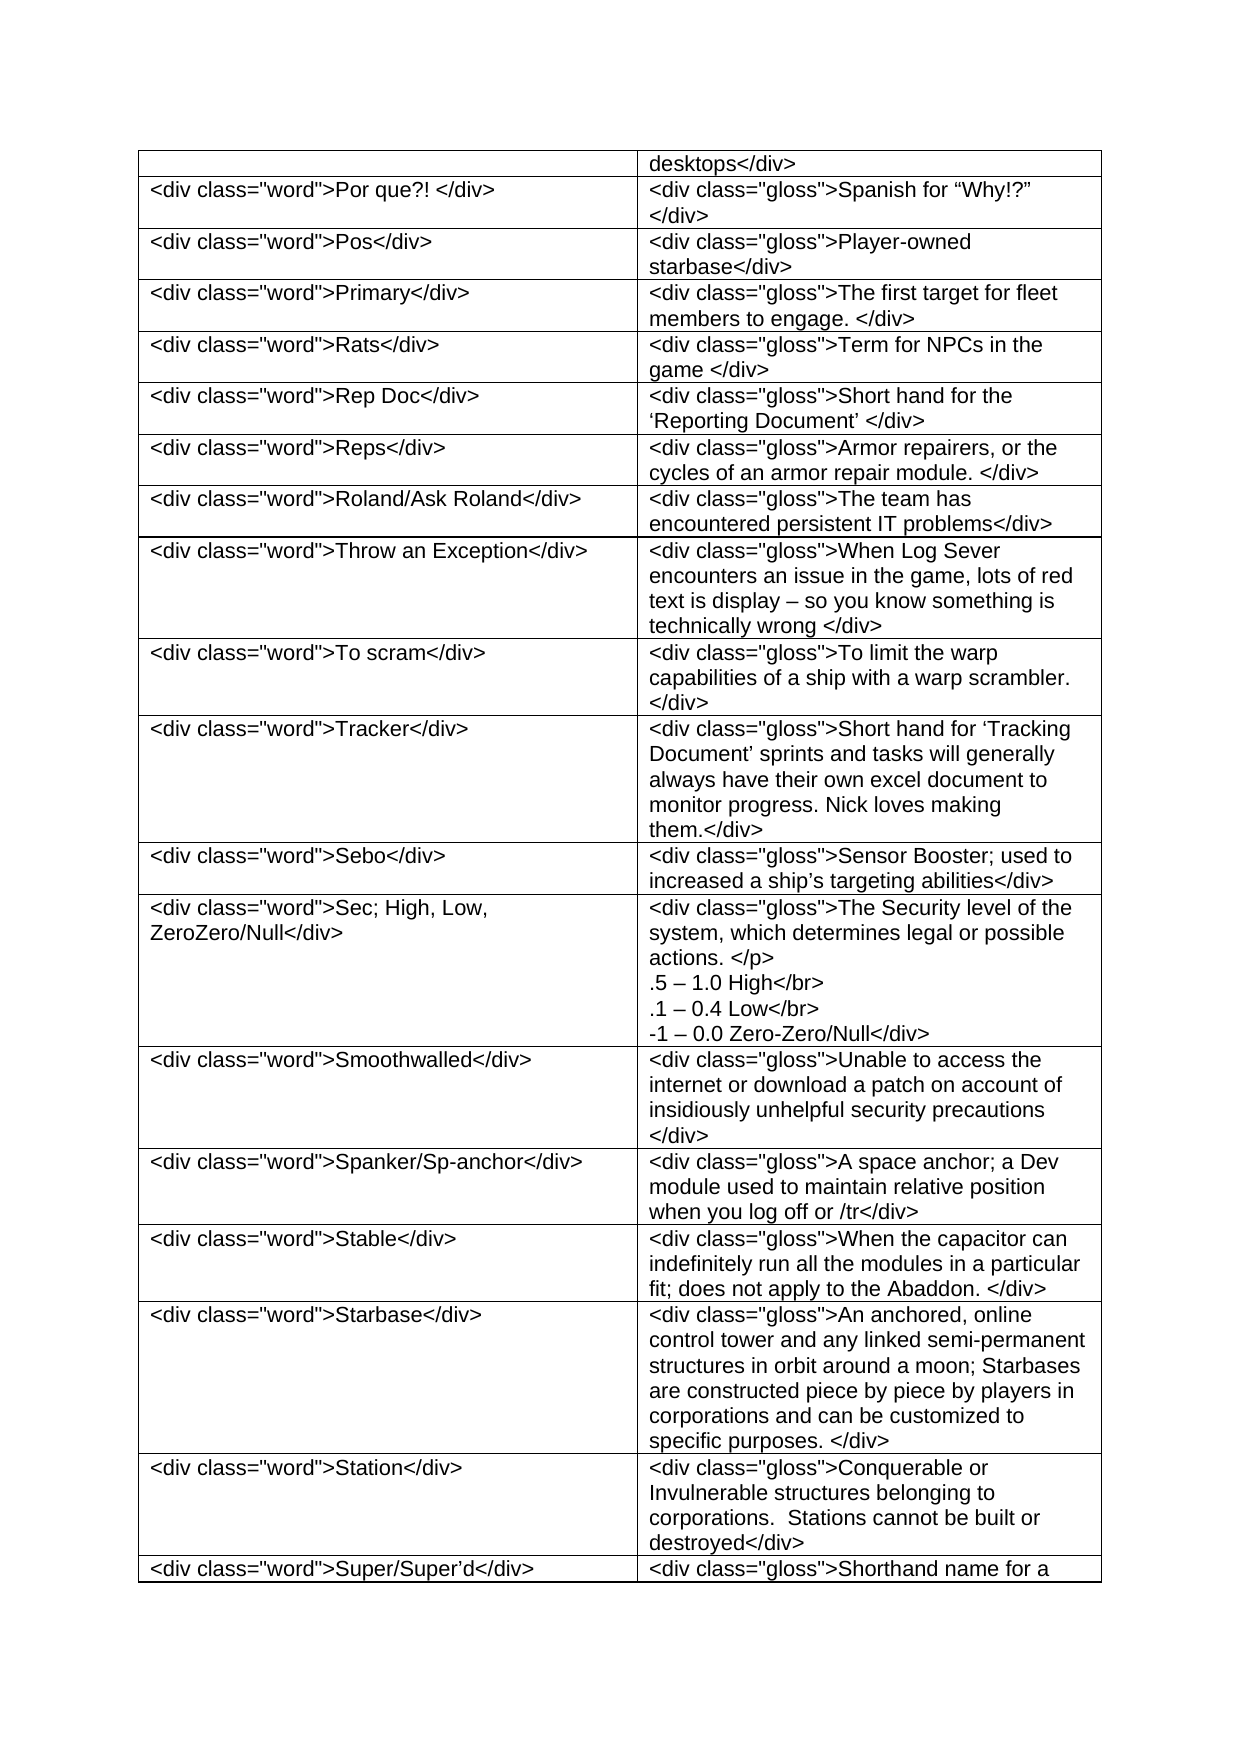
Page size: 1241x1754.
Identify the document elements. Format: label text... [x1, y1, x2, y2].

table_cell <div class="gloss">A space anchor; a Dev module used to maintain relative position when you log off or /tr</div> [638, 1149, 1101, 1224]
table_cell <div class="word">Primary</div> [139, 280, 637, 331]
table_cell <div class="word">Rats</div> [139, 332, 637, 382]
table_cell <div class="gloss">Conquerable or Invulnerable structures belonging to corporations. Stations cannot be built or destroyed</div> [638, 1454, 1101, 1555]
table_cell <div class="gloss">Sensor Booster; used to increased a ship’s targeting abilities</div> [638, 843, 1101, 893]
table_cell <div class="gloss">The team has encountered persistent IT problems</div> [638, 486, 1101, 536]
table_cell <div class="word">Stable</div> [139, 1225, 637, 1301]
table_cell <div class="gloss">The first target for fleet members to engage. </div> [638, 280, 1101, 331]
table_cell <div class="word">Reps</div> [139, 435, 637, 485]
table_cell <div class="word">Station</div> [139, 1454, 637, 1555]
table_cell <div class="gloss">When the capacitor can indefinitely run all the modules in a particular fit; does not apply to the Abaddon. </div> [638, 1225, 1101, 1301]
table_cell <div class="word">Smoothwalled</div> [139, 1047, 637, 1148]
table_cell <div class="word">Throw an Exception</div> [139, 538, 637, 638]
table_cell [638, 151, 1101, 176]
table_cell <div class="gloss">Unable to access the internet or download a patch on account of insidiously unhelpful security precautions </div> [638, 1047, 1101, 1148]
table_cell <div class="gloss">An anchored, online control tower and any linked semi-permanent structures in orbit around a moon; Starbases are constructed piece by piece by players in corporations and can be customized to specific purposes. </div> [638, 1302, 1101, 1453]
table_cell <div class="gloss">Player-owned starbase</div> [638, 229, 1101, 279]
table_cell <div class="word">Roland/Ask Roland</div> [139, 486, 637, 536]
table_cell <div class="word">To scram</div> [139, 639, 637, 715]
table_cell <div class="gloss">Short hand for ‘Tracking Document’ sprints and tasks will generally always have their own excel document to monitor progress. Nick loves making them.</div> [638, 716, 1101, 842]
table_cell <div class="gloss">To limit the warp capabilities of a ship with a warp scrambler. </div> [638, 639, 1101, 715]
table_cell <div class="gloss">Short hand for the ‘Reporting Document’ </div> [638, 383, 1101, 433]
table_cell <div class="word">Spanker/Sp-anchor</div> [139, 1149, 637, 1224]
table_cell <div class="word">Pos</div> [139, 229, 637, 279]
table_cell <div class="gloss">The Security level of the system, which determines legal or possible actions. </p> .5 – 1.0 High</br> .1 – 0.4 Low</br> -1 – 0.0 Zero-Zero/Null</div> [638, 895, 1101, 1046]
table_cell <div class="word">Por que?! </div> [139, 177, 637, 228]
table_cell <div class="gloss">Term for NPCs in the game </div> [638, 332, 1101, 382]
table_cell <div class="word">Rep Doc</div> [139, 383, 637, 433]
table_cell <div class="gloss">Armor repairers, or the cycles of an armor repair module. </div> [638, 435, 1101, 485]
table_cell <div class="word">Tracker</div> [139, 716, 637, 842]
table_cell <div class="gloss">Spanish for “Why!?” </div> [638, 177, 1101, 228]
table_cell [139, 1556, 637, 1581]
table_cell <div class="gloss">When Log Sever encounters an issue in the game, lots of red text is display – so you know something is technically wrong </div> [638, 538, 1101, 638]
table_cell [139, 151, 637, 176]
table_cell <div class="word">Sebo</div> [139, 843, 637, 893]
table_cell <div class="word">Sec; High, Low, ZeroZero/Null</div> [139, 895, 637, 1046]
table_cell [638, 1556, 1101, 1581]
table_cell <div class="word">Starbase</div> [139, 1302, 637, 1453]
